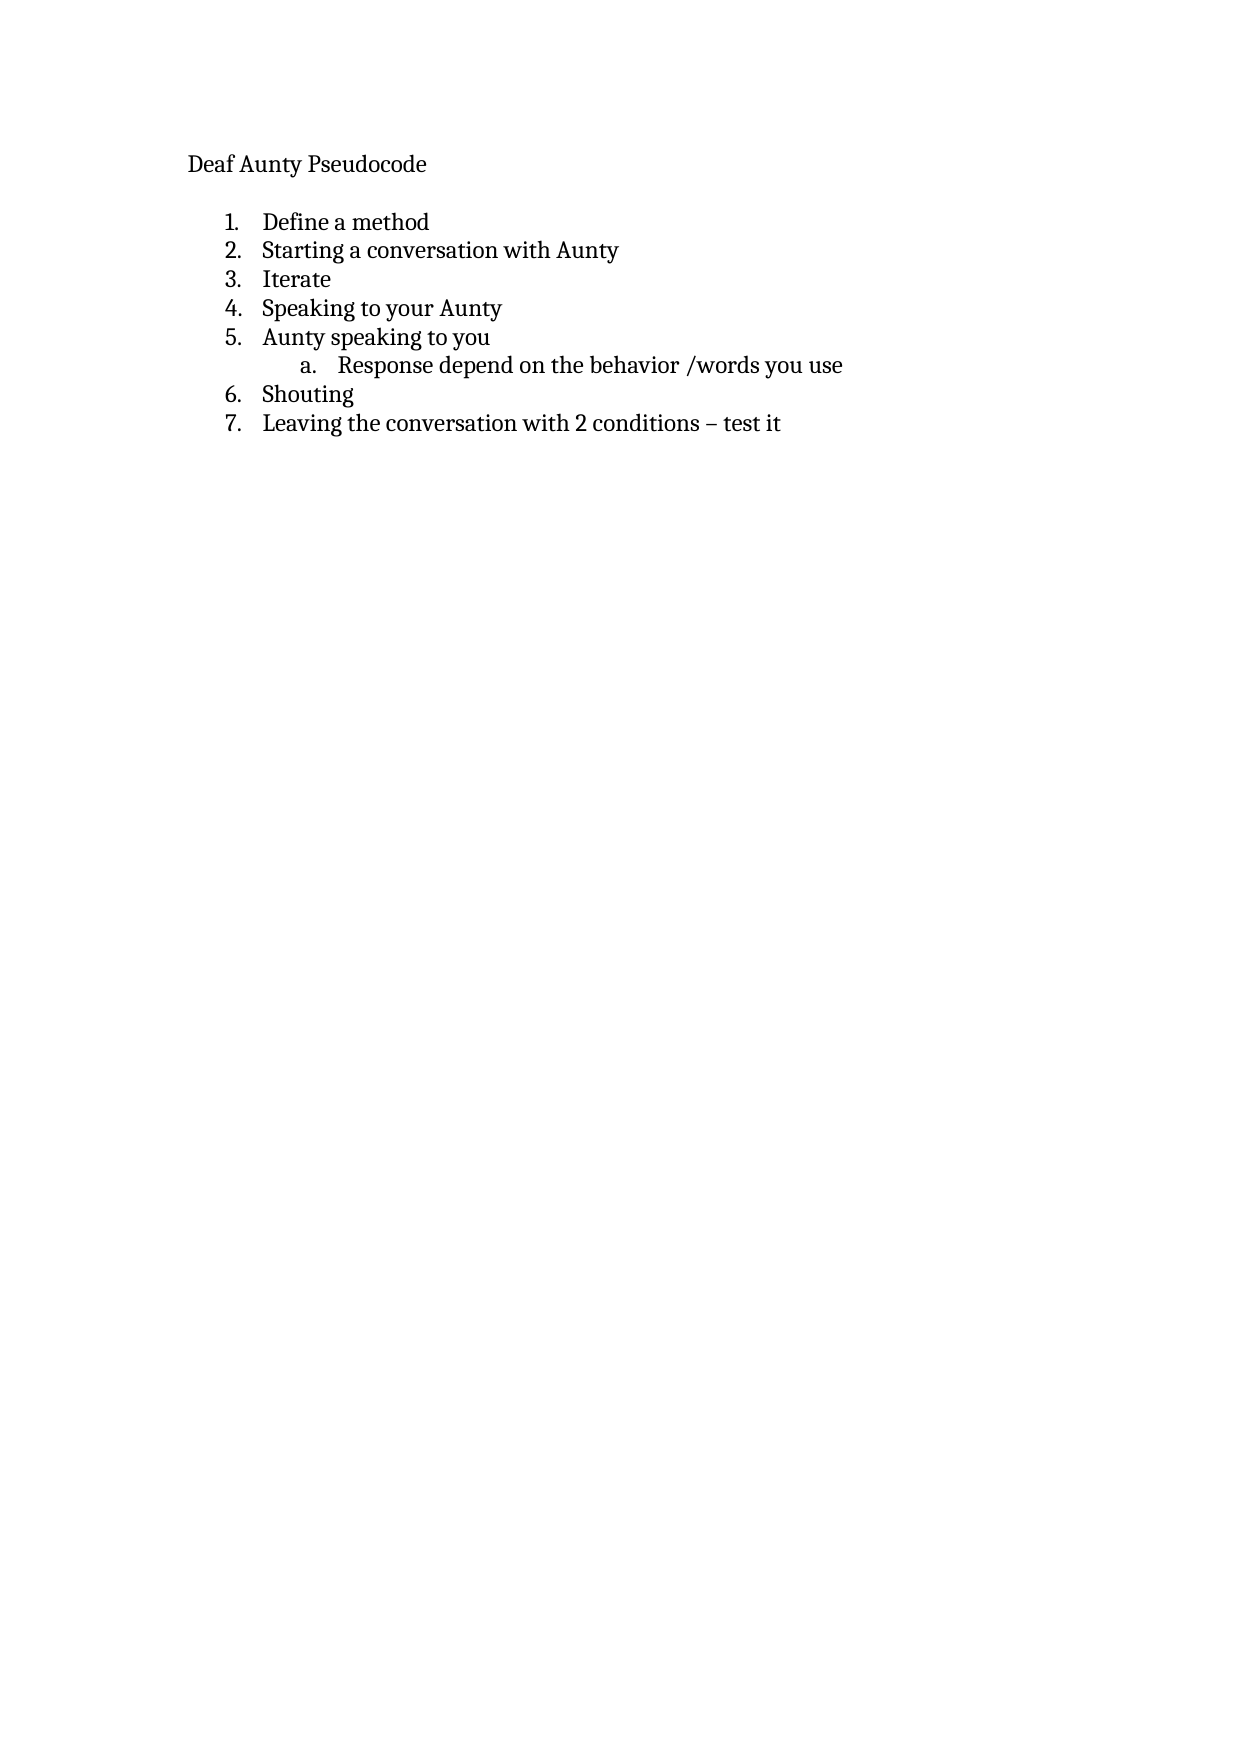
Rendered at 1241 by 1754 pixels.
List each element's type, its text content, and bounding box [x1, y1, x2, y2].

list Response depend on the behavior /words you use [300, 351, 1053, 380]
list Define a method [225, 207, 1053, 236]
list Shouting [225, 380, 1053, 409]
list Starting a conversation with Aunty [225, 236, 1053, 265]
text Deaf Aunty Pseudocode [187, 150, 1053, 179]
list Iterate [225, 265, 1053, 294]
list Speaking to your Aunty [225, 294, 1053, 322]
list Aunty speaking to you [225, 322, 1053, 351]
list Leaving the conversation with 2 conditions – test it [225, 409, 1053, 437]
